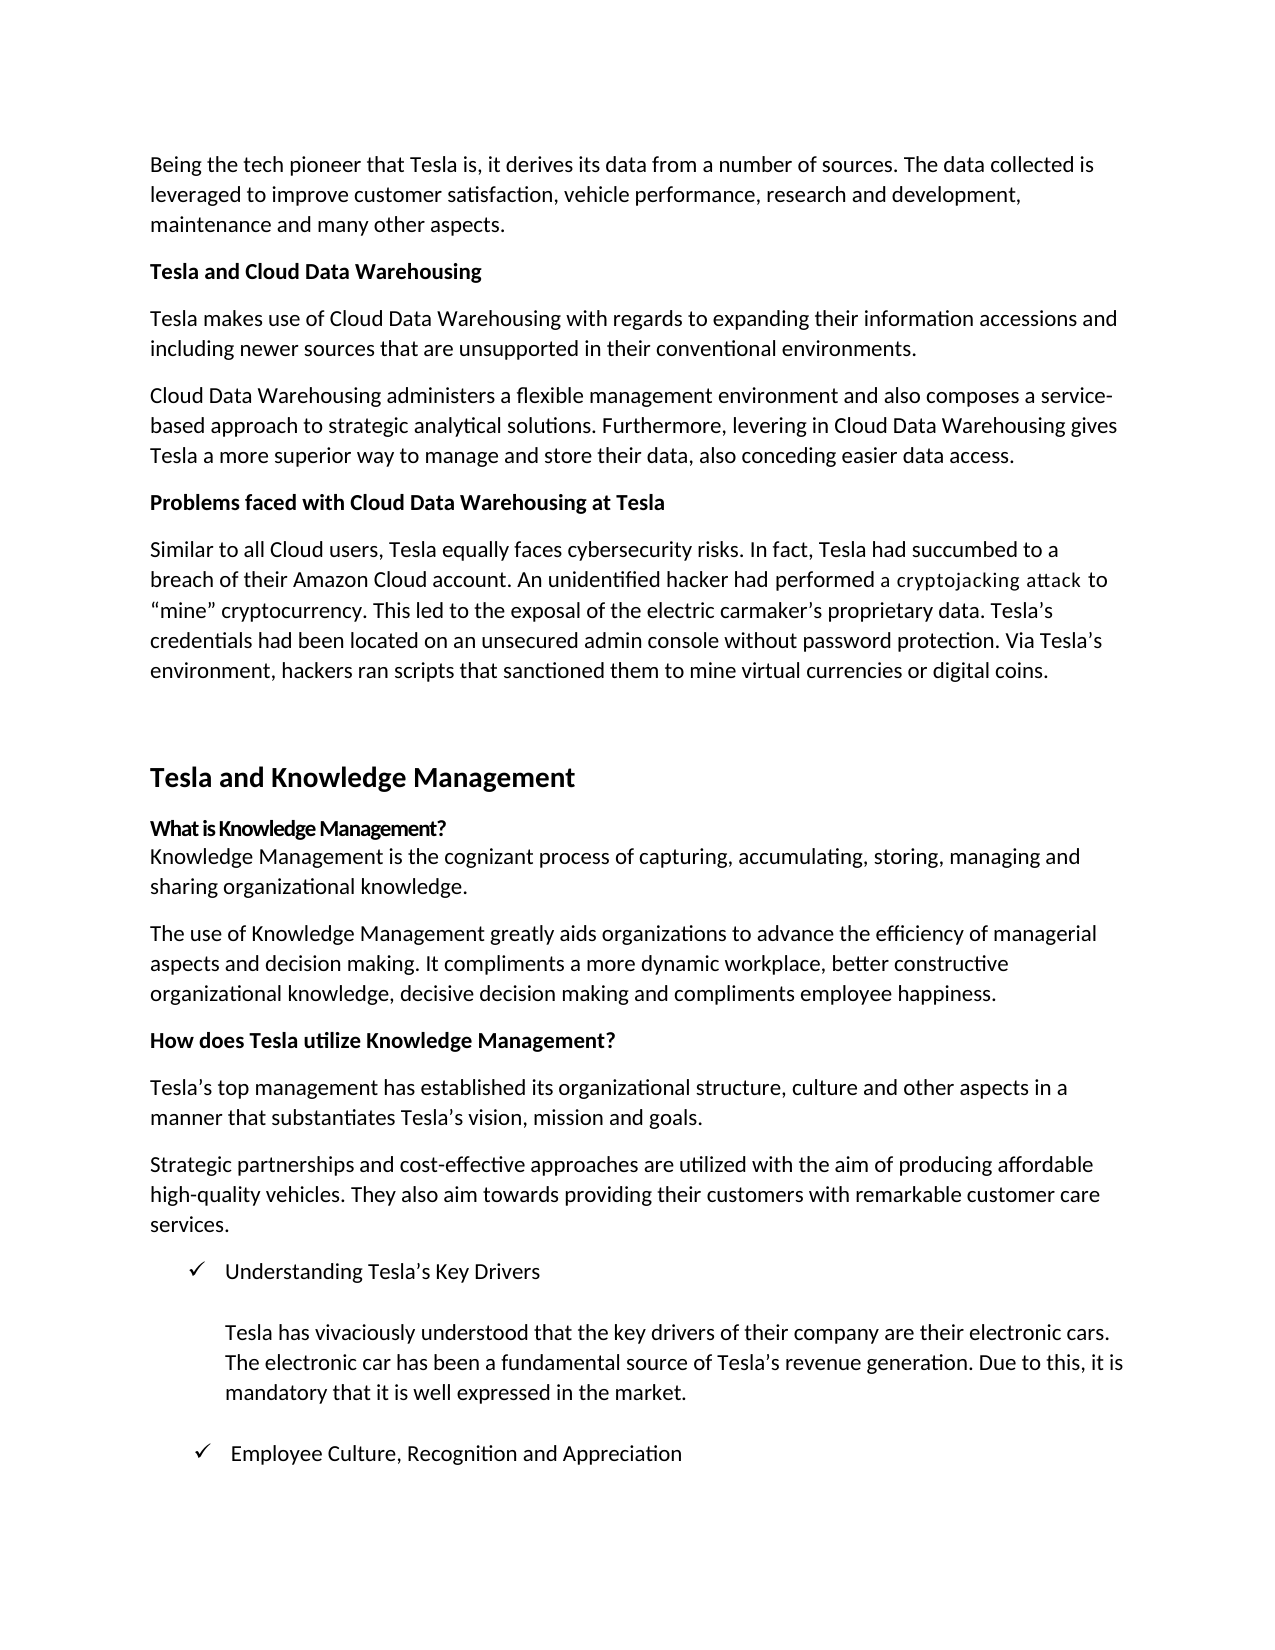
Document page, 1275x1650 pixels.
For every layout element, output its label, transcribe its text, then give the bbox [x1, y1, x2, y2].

text Tesla and Knowledge Management [150, 759, 1125, 794]
text Knowledge Management is the cognizant process of capturing, accumulating, storing, managing and sharing organizational knowledge. [150, 842, 1125, 900]
text Problems faced with Cloud Data Warehousing at Tesla [150, 488, 1125, 517]
list Employee Culture, Recognition and Appreciation [193, 1439, 1125, 1467]
title What is Knowledge Management? [150, 814, 1125, 842]
text Cloud Data Warehousing administers a flexible management environment and also composes a service-based approach to strategic analytical solutions. Furthermore, levering in Cloud Data Warehousing gives Tesla a more superior way to manage and store their data, also conceding easier data access. [150, 381, 1125, 470]
text Being the tech pioneer that Tesla is, it derives its data from a number of sources. The data collected is leveraged to improve customer satisfaction, vehicle performance, research and development, maintenance and many other aspects. [150, 150, 1125, 238]
text The use of Knowledge Management greatly aids organizations to advance the efficiency of managerial aspects and decision making. It compliments a more dynamic workplace, better constructive organizational knowledge, decisive decision making and compliments employee happiness. [150, 919, 1125, 1007]
text Similar to all Cloud users, Tesla equally faces cybersecurity risks. In fact, Tesla had succumbed to a breach of their Amazon Cloud account. An unidentified hacker had performed a cryptojacking attack to “mine” cryptocurrency. This led to the exposal of the electric carmaker’s proprietary data. Tesla’s credentials had been located on an unsecured admin console without password protection. Via Tesla’s environment, hackers ran scripts that sanctioned them to mine virtual currencies or digital coins. [150, 535, 1125, 685]
text Tesla and Cloud Data Warehousing [150, 257, 1125, 285]
text How does Tesla utilize Knowledge Management? [150, 1026, 1125, 1054]
list Tesla has vivaciously understood that the key drivers of their company are their electronic cars. The electronic car has been a fundamental source of Tesla’s revenue generation. Due to this, it is mandatory that it is well expressed in the market. [225, 1318, 1125, 1406]
text Strategic partnerships and cost-effective approaches are utilized with the aim of producing affordable high-quality vehicles. They also aim towards providing their customers with remarkable customer care services. [150, 1150, 1125, 1238]
text Tesla makes use of Cloud Data Warehousing with regards to expanding their information accessions and including newer sources that are unsupported in their conventional environments. [150, 304, 1125, 362]
list Understanding Tesla’s Key Drivers [187, 1257, 1125, 1285]
text Tesla’s top management has established its organizational structure, culture and other aspects in a manner that substantiates Tesla’s vision, mission and goals. [150, 1073, 1125, 1131]
